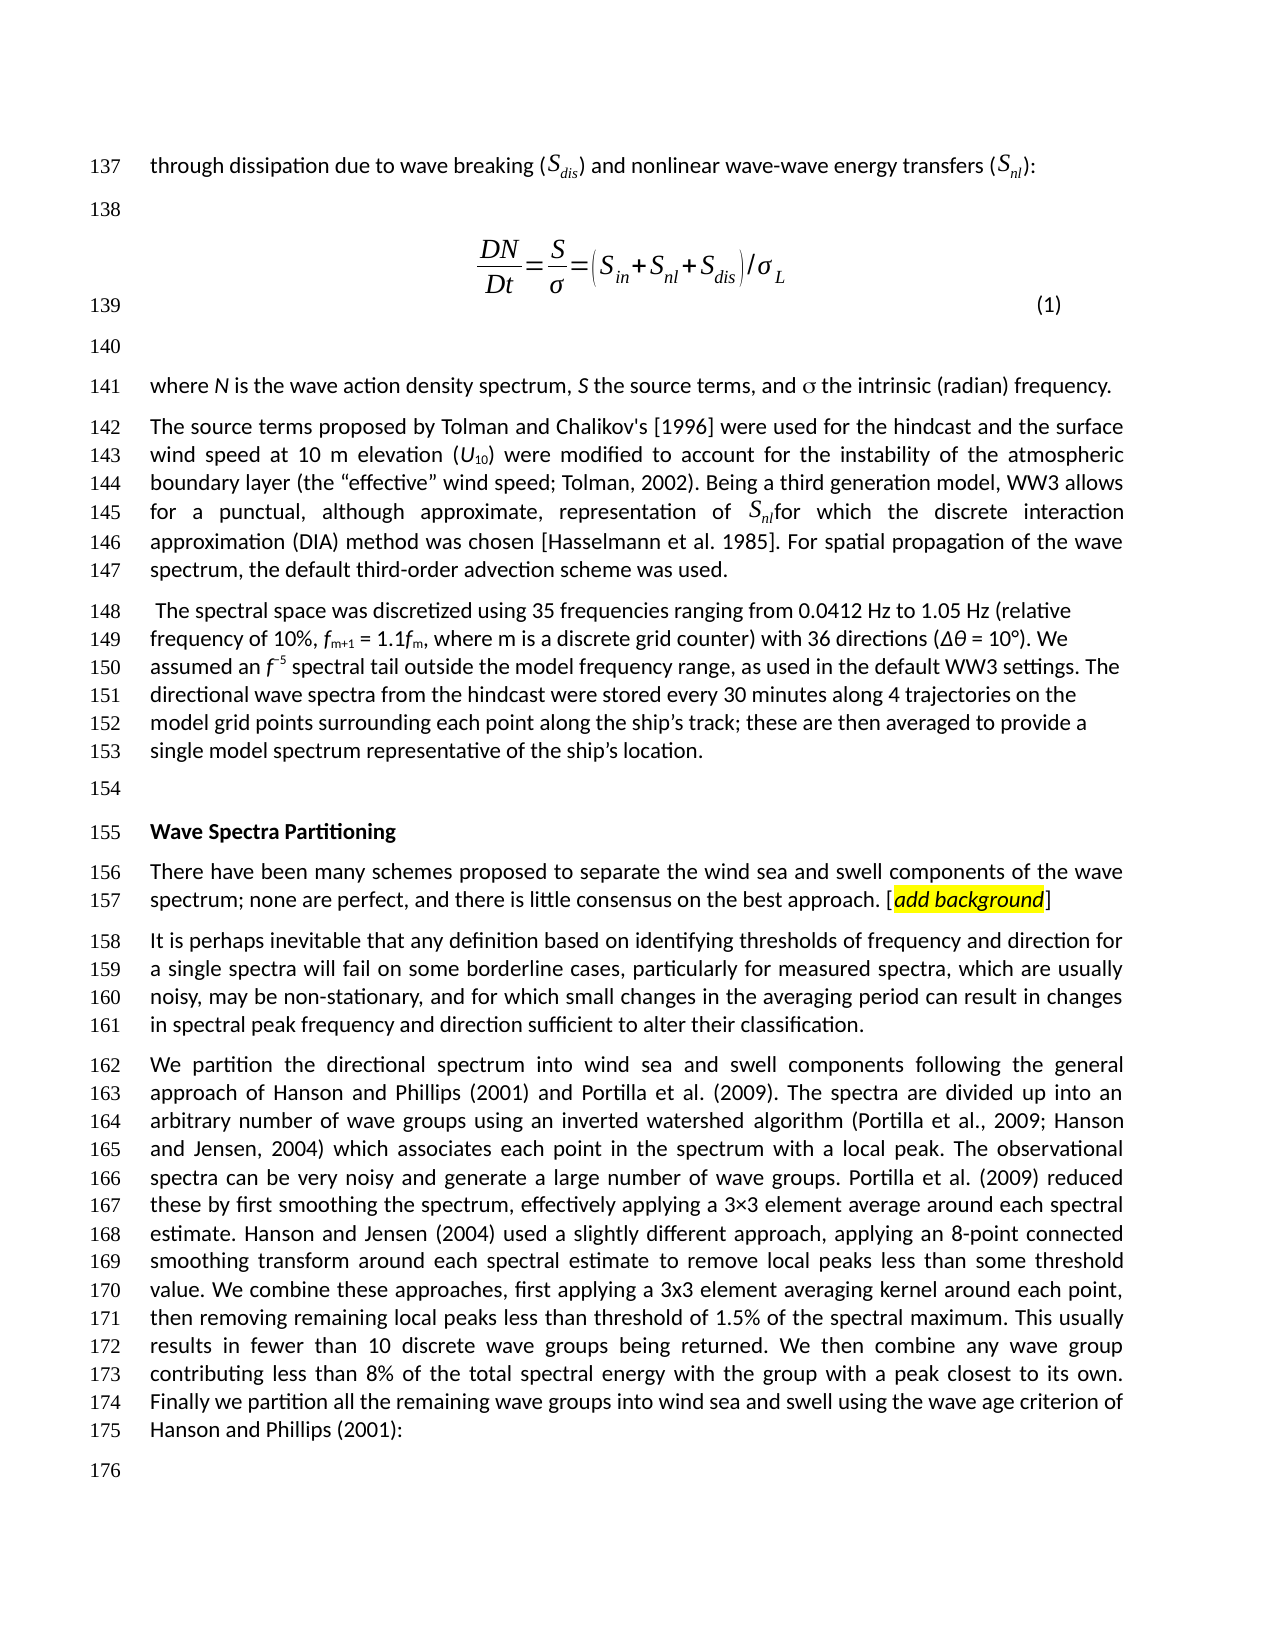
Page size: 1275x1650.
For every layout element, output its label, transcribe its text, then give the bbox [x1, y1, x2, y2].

text There have been many schemes proposed to separate the wind sea and swell components of the wave spectrum; none are perfect, and there is little consensus on the best approach. [add background] [150, 857, 1125, 913]
text We partition the directional spectrum into wind sea and swell components following the general approach of Hanson and Phillips (2001) and Portilla et al. (2009). The spectra are divided up into an arbitrary number of wave groups using an inverted watershed algorithm (Portilla et al., 2009; Hanson and Jensen, 2004) which associates each point in the spectrum with a local peak. The observational spectra can be very noisy and generate a large number of wave groups. Portilla et al. (2009) reduced these by first smoothing the spectrum, effectively applying a 3×3 element average around each spectral estimate. Hanson and Jensen (2004) used a slightly different approach, applying an 8-point connected smoothing transform around each spectral estimate to remove local peaks less than some threshold value. We combine these approaches, first applying a 3x3 element averaging kernel around each point, then removing remaining local peaks less than threshold of 1.5% of the spectral maximum. This usually results in fewer than 10 discrete wave groups being returned. We then combine any wave group contributing less than 8% of the total spectral energy with the group with a peak closest to its own. Finally we partition all the remaining wave groups into wind sea and swell using the wave age criterion of Hanson and Phillips (2001): [150, 1051, 1125, 1443]
text The spectral space was discretized using 35 frequencies ranging from 0.0412 Hz to 1.05 Hz (relative frequency of 10%, fm+1 = 1.1fm, where m is a discrete grid counter) with 36 directions (Δθ = 10°). We assumed an f−5 spectral tail outside the model frequency range, as used in the default WW3 settings. The directional wave spectra from the hindcast were stored every 30 minutes along 4 trajectories on the model grid points surrounding each point along the ship’s track; these are then averaged to provide a single model spectrum representative of the ship’s location. [150, 596, 1125, 764]
text (1) [150, 234, 1125, 318]
text Wave Spectra Partitioning [150, 817, 1125, 845]
text where N is the wave action density spectrum, S the source terms, and the intrinsic (radian) frequency. [150, 371, 1125, 399]
text The source terms proposed by Tolman and Chalikov's [1996] were used for the hindcast and the surface wind speed at 10 m elevation (U10) were modified to account for the instability of the atmospheric boundary layer (the “effective” wind speed; Tolman, 2002). Being a third generation model, WW3 allows for a punctual, although approximate, representation of for which the discrete interaction approximation (DIA) method was chosen [Hasselmann et al. 1985]. For spatial propagation of the wave spectrum, the default third-order advection scheme was used. [150, 412, 1125, 583]
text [150, 150, 1125, 181]
text It is perhaps inevitable that any definition based on identifying thresholds of frequency and direction for a single spectra will fail on some borderline cases, particularly for measured spectra, which are usually noisy, may be non-stationary, and for which small changes in the averaging period can result in changes in spectral peak frequency and direction sufficient to alter their classification. [150, 926, 1125, 1038]
